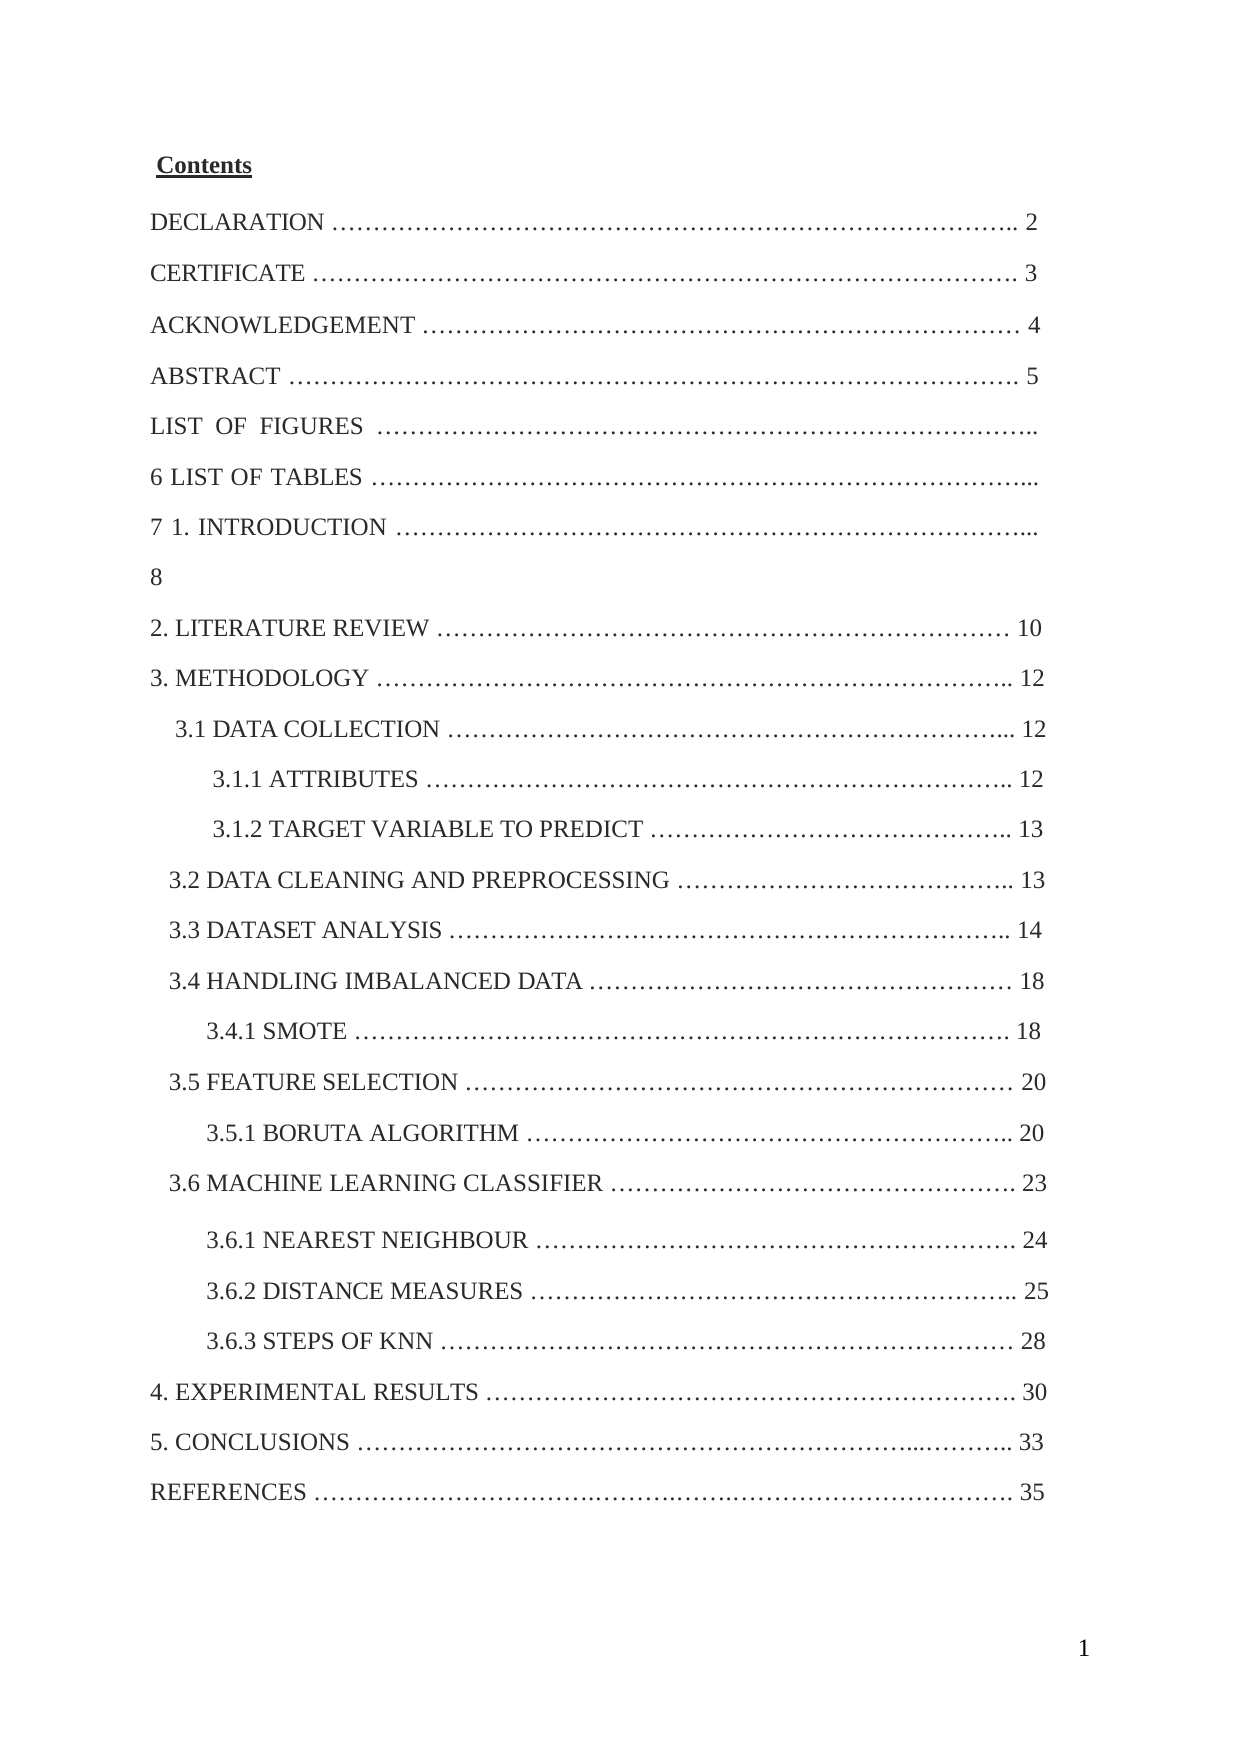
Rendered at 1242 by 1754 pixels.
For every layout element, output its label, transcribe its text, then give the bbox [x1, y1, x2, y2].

text REFERENCES …………………………….……….…….……………………………. 35 [150, 1477, 1102, 1506]
subtitle Contents [150, 150, 1102, 179]
text 3.5.1 BORUTA ALGORITHM ………………………………………………….. 20 [206, 1118, 1071, 1147]
text 2. LITERATURE REVIEW …………………………………………………………… 10 [150, 613, 1102, 642]
text 3.1.1 ATTRIBUTES …………………………………………………………….. 12 [212, 764, 1071, 793]
text 3.6.2 DISTANCE MEASURES ………………………………………………….. 25 [206, 1276, 1071, 1305]
text ACKNOWLEDGEMENT ……………………………………………………………… 4 [150, 311, 1102, 339]
text 3.1.2 TARGET VARIABLE TO PREDICT …………………………………….. 13 [212, 814, 1071, 843]
text 4. EXPERIMENTAL RESULTS ………………………………………………………. 30 [150, 1377, 1102, 1405]
text 5. CONCLUSIONS …………………………………………………………...……….. 33 [150, 1427, 1102, 1456]
list MACHINE LEARNING CLASSIFIER …………………………………………. 23 [169, 1168, 1071, 1197]
text CERTIFICATE …………………………………………………………………………. 3 [150, 258, 1102, 287]
text 3.2 DATA CLEANING AND PREPROCESSING ………………………………….. 13 3.3 DATASET ANALYSIS ………………………………………………………….. 14 [169, 865, 1071, 944]
text 3.6.3 STEPS OF KNN …………………………………………………………… 28 [206, 1326, 1071, 1355]
text DECLARATION ……………………………………………………………………….. 2 [150, 207, 1102, 236]
text 3.1 DATA COLLECTION …………………………………………………………... 12 [175, 714, 1071, 743]
text 3.6.1 NEAREST NEIGHBOUR …………………………………………………. 24 [206, 1226, 1071, 1254]
text 3.5 FEATURE SELECTION ………………………………………………………… 20 [169, 1067, 1071, 1096]
text 3.4 HANDLING IMBALANCED DATA …………………………………………… 18 3.4.1 SMOTE ……………………………………………………………………. 18 [169, 966, 1071, 1045]
text ABSTRACT ……………………………………………………………………………. 5 LIST OF FIGURES …………………………………………………………………….. 6 LIST OF TABLES ……………………………………………………………………... 7 1. INTRODUCTION …………………………………………………………………... 8 [150, 361, 1039, 591]
text 3. METHODOLOGY ………………………………………………………………….. 12 [150, 663, 1102, 692]
